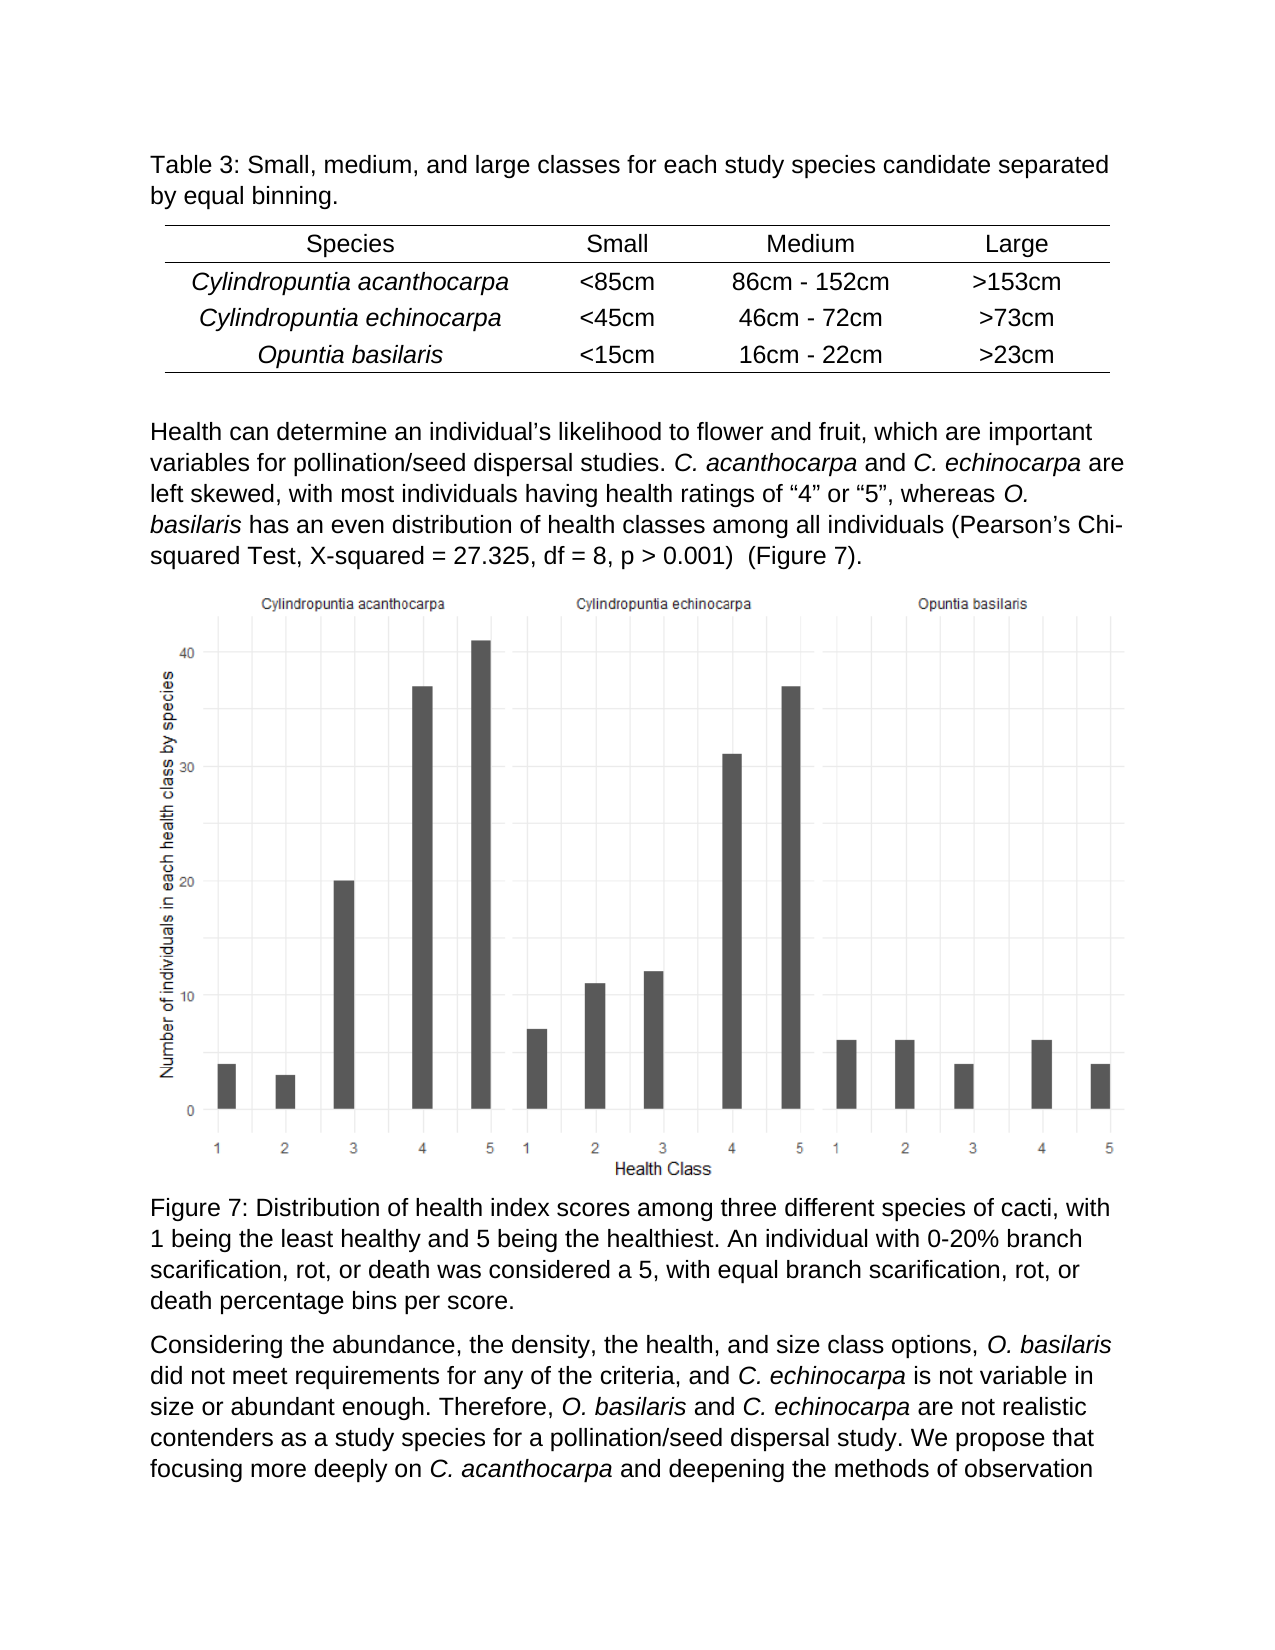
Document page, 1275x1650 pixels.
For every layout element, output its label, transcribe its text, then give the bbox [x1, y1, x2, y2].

table_cell Cylindropuntia echinocarpa [165, 300, 536, 336]
table_cell 86cm - 152cm [698, 263, 923, 300]
table_header Small [536, 226, 698, 262]
table_header Medium [698, 226, 923, 262]
table_cell >153cm [923, 263, 1110, 300]
table_cell Opuntia basilaris [165, 336, 536, 372]
table_cell Cylindropuntia acanthocarpa [165, 263, 536, 300]
table_cell 16cm - 22cm [698, 336, 923, 372]
text Figure 7: Distribution of health index scores among three different species of cacti, with 1 being the least healthy and 5 being the healthiest. An individual with 0-20% branch scarification, rot, or death was considered a 5, with equal branch scarification, rot, or death percentage bins per score. [150, 1193, 1125, 1315]
table_header Species [165, 226, 536, 262]
table_cell 46cm - 72cm [698, 300, 923, 336]
table_cell <45cm [536, 300, 698, 336]
table_cell >23cm [923, 336, 1110, 372]
text Health can determine an individual’s likelihood to flower and fruit, which are important variables for pollination/seed dispersal studies. C. acanthocarpa and C. echinocarpa are left skewed, with most individuals having health ratings of “4” or “5”, whereas O. basilaris has an even distribution of health classes among all individuals (Pearson’s Chi-squared Test, X-squared = 27.325, df = 8, p > 0.001) (Figure 7). [150, 417, 1125, 570]
table_cell <15cm [536, 336, 698, 372]
table_header Large [923, 226, 1110, 262]
text Table 3: Small, medium, and large classes for each study species candidate separated by equal binning. [150, 150, 1125, 210]
table_cell >73cm [923, 300, 1110, 336]
table_cell <85cm [536, 263, 698, 300]
picture [150, 584, 1125, 1179]
